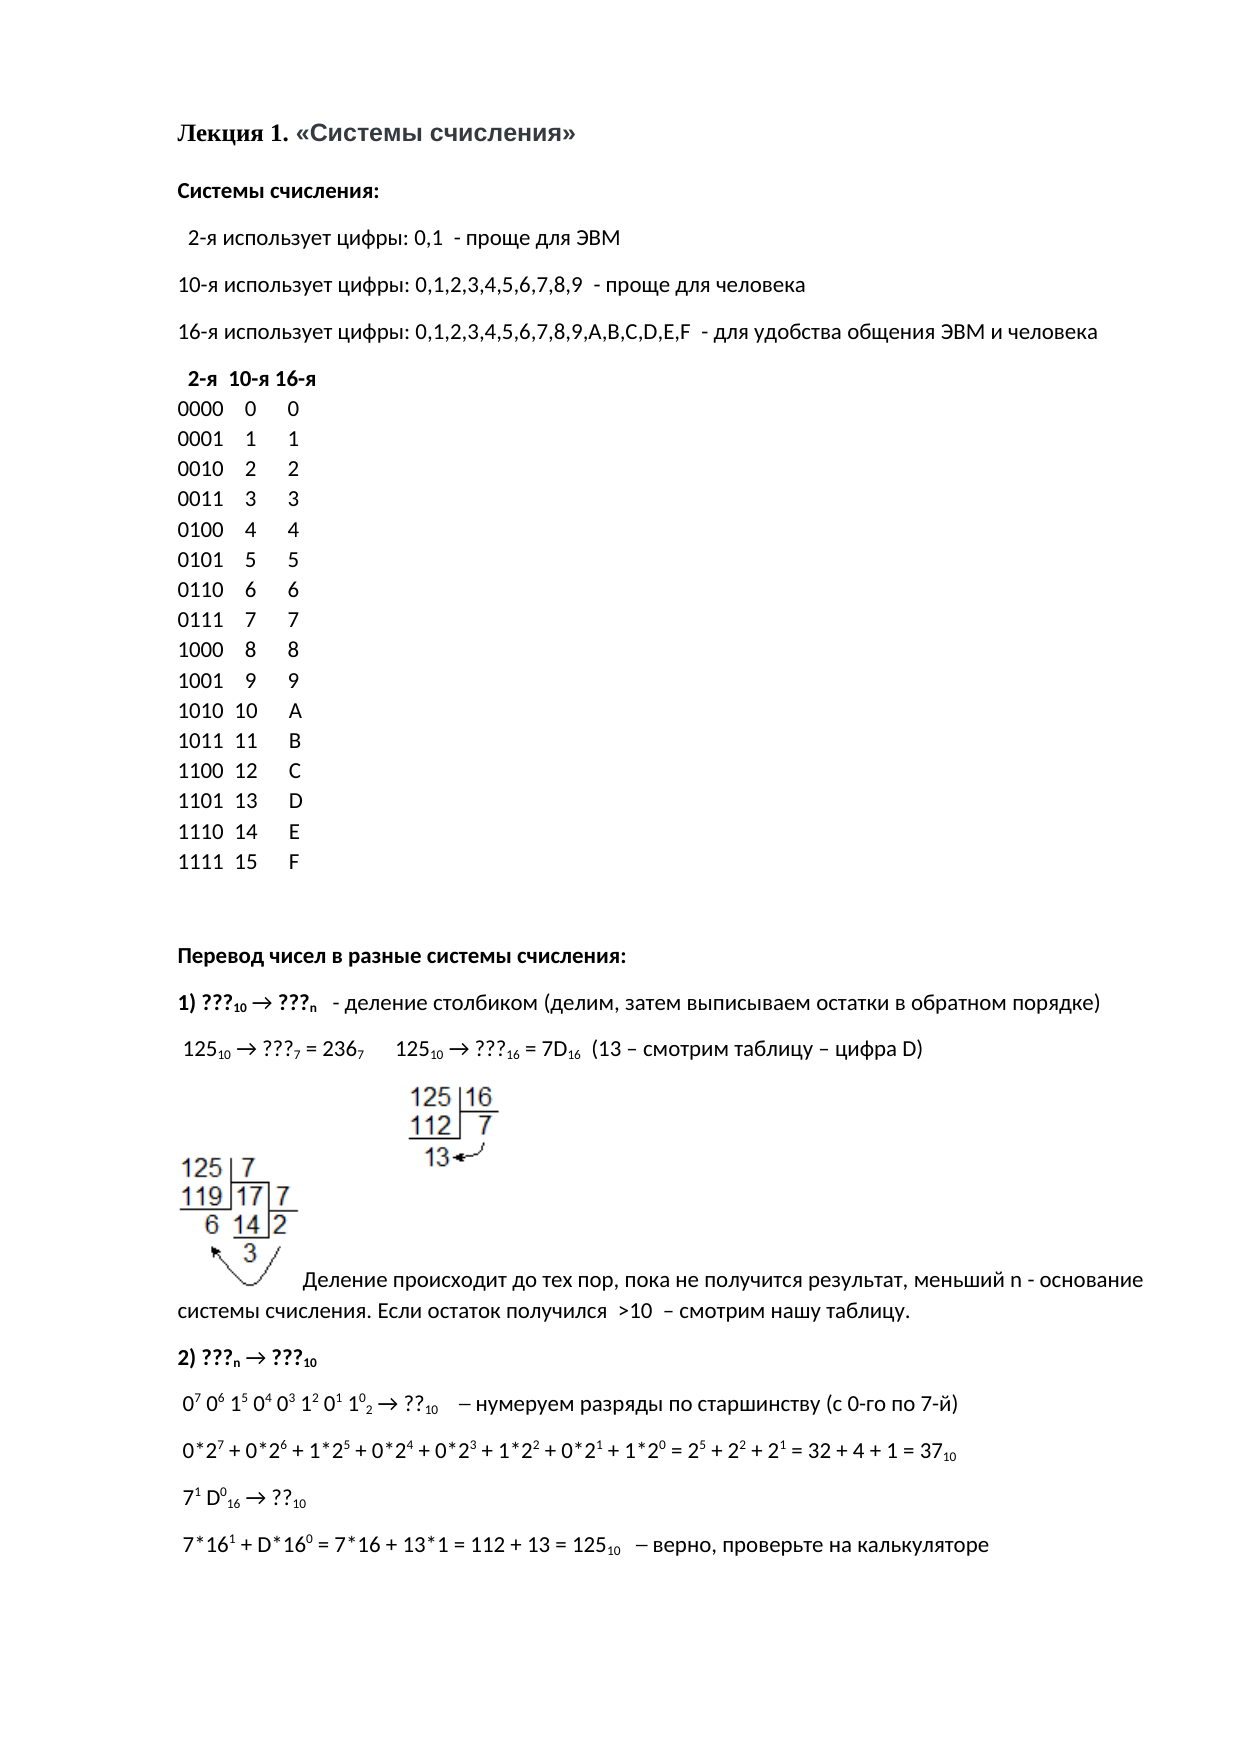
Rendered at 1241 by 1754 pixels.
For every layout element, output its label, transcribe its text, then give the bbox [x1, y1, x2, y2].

text 7*161 + D*160 = 7*16 + 13*1 = 112 + 13 = 12510 ─ верно, проверьте на калькуляторе [177, 1530, 1152, 1558]
text 16-я использует цифры: 0,1,2,3,4,5,6,7,8,9,A,B,C,D,E,F - для удобства общения ЭВМ и человека [177, 317, 1152, 345]
text 07 06 15 04 03 12 01 102 → ??10 ─ нумеруем разряды по старшинству (с 0-го по 7-й) [177, 1389, 1152, 1418]
text 1) ???10 → ???n - деление столбиком (делим, затем выписываем остатки в обратном порядке) [177, 988, 1152, 1016]
text Перевод чисел в разные системы счисления: [177, 941, 1152, 969]
text 2-я использует цифры: 0,1 - проще для ЭВМ [177, 223, 1152, 251]
text 71 D016 → ??10 [177, 1483, 1152, 1511]
text 2-я 10-я 16-я 0000 0 0 0001 1 1 0010 2 2 0011 3 3 0100 4 4 0101 5 5 0110 6 6 0111 7 7 1000 8 8 1001 9 9 1010 10 A 1011 11 B 1100 12 C 1101 13 D 1110 14 E 1111 15 F [177, 364, 1152, 875]
picture [177, 1153, 303, 1294]
text Системы счисления: [177, 176, 1152, 204]
text 10-я использует цифры: 0,1,2,3,4,5,6,7,8,9 - проще для человека [177, 270, 1152, 298]
text 0*27 + 0*26 + 1*25 + 0*24 + 0*23 + 1*22 + 0*21 + 1*20 = 25 + 22 + 21 = 32 + 4 + 1 = 3710 [177, 1436, 1152, 1464]
text 2) ???n → ???10 [177, 1343, 1152, 1371]
text 12510 → ???7 = 2367 12510 → ???16 = 7D16 (13 – смотрим таблицу – цифра D) [177, 1034, 1152, 1062]
subtitle Лекция 1. «Системы счисления» [177, 118, 1152, 147]
text Деление происходит до тех пор, пока не получится результат, меньший n - основание системы счисления. Если остаток получился >10 – смотрим нашу таблицу. [177, 1266, 1152, 1324]
picture [406, 1081, 502, 1176]
